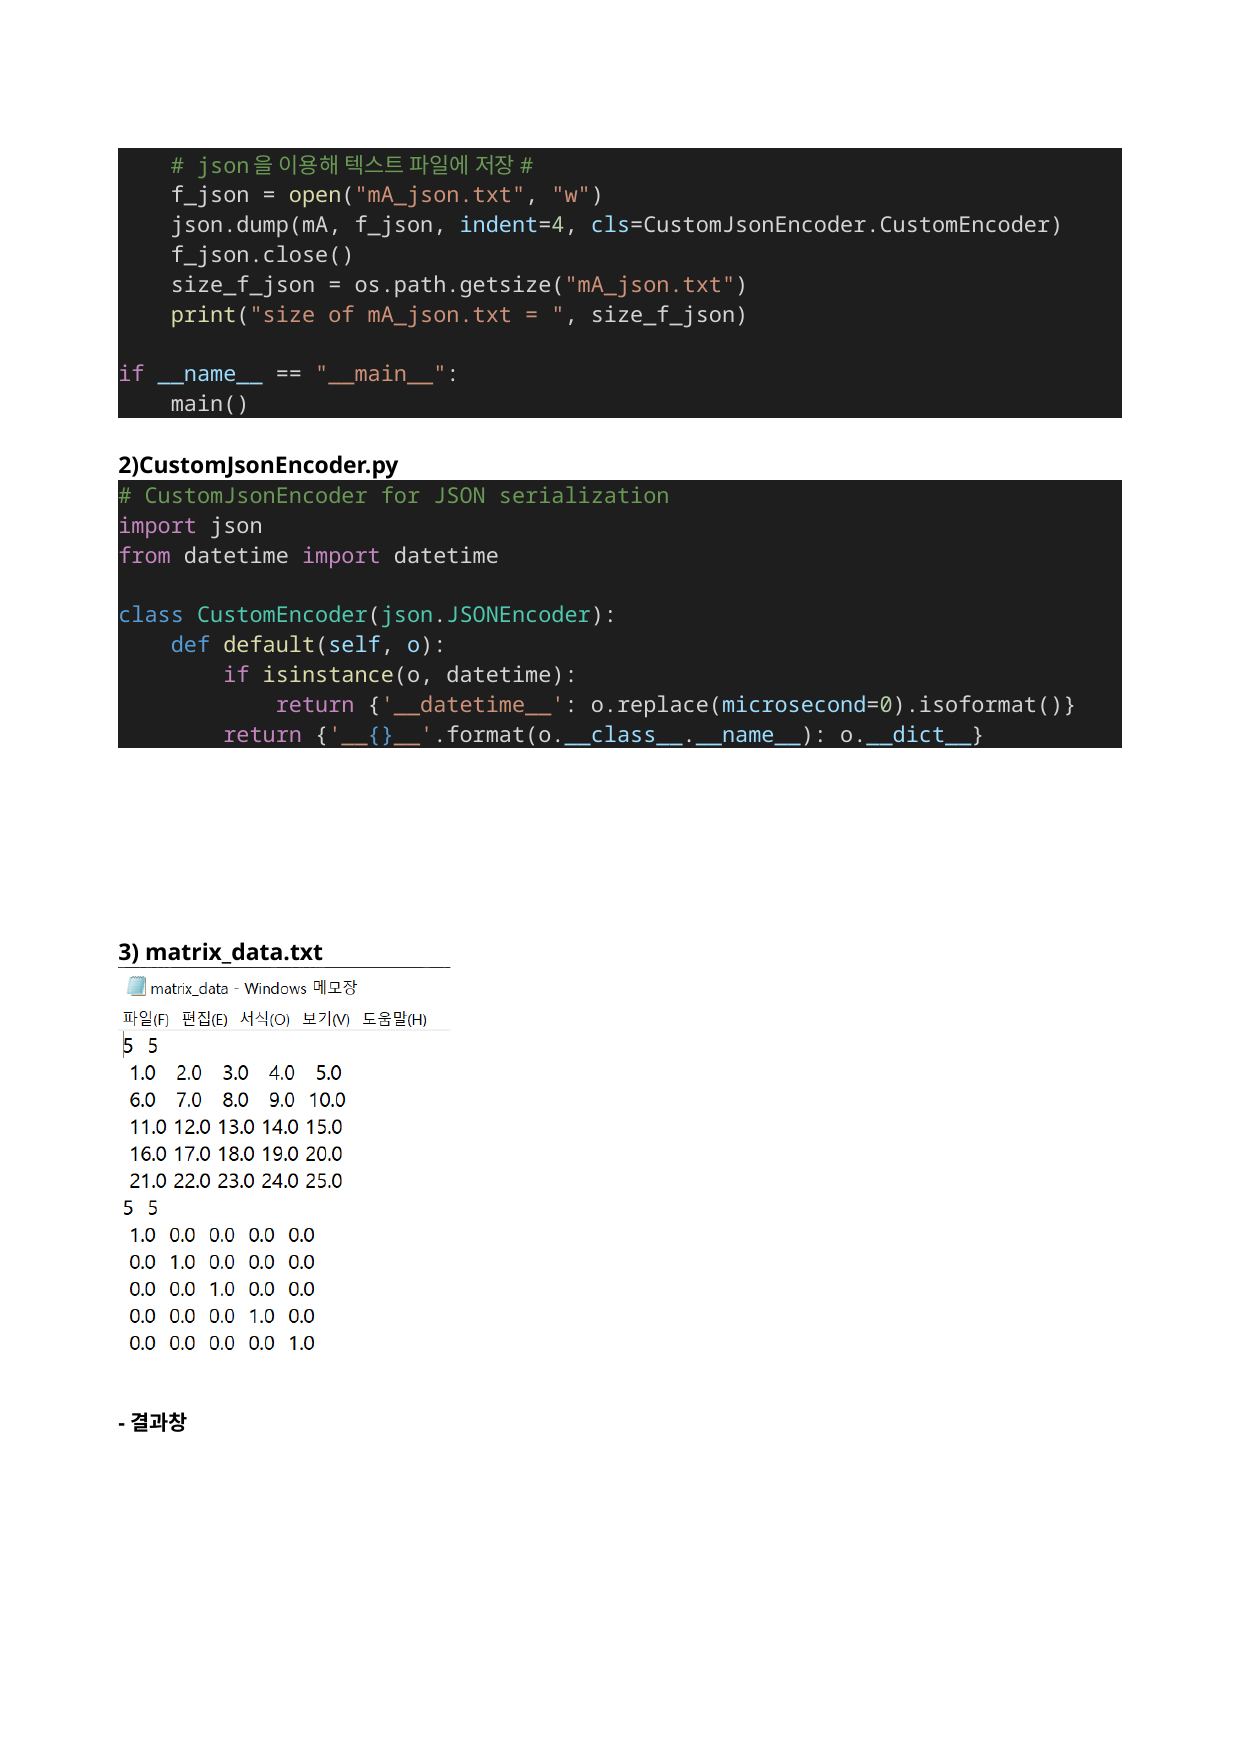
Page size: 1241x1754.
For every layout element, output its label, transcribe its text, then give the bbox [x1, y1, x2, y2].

text print("size of mA_json.txt = ", size_f_json) [118, 299, 1122, 328]
text main() [118, 388, 1122, 418]
text def default(self, o): [118, 629, 1122, 659]
text return {'__{}__'.format(o.__class__.__name__): o.__dict__} [118, 719, 1122, 748]
text import json [118, 510, 1122, 540]
text from datetime import datetime [118, 540, 1122, 570]
picture [118, 967, 451, 1375]
text f_json.close() [118, 239, 1122, 269]
text json.dump(mA, f_json, indent=4, cls=CustomJsonEncoder.CustomEncoder) [118, 209, 1122, 239]
text 2)CustomJsonEncoder.py [118, 449, 1122, 480]
text f_json = open("mA_json.txt", "w") [118, 179, 1122, 209]
text if isinstance(o, datetime): [118, 659, 1122, 689]
text 3) matrix_data.txt [118, 936, 1122, 967]
text # CustomJsonEncoder for JSON serialization [118, 480, 1122, 510]
text if __name__ == "__main__": [118, 358, 1122, 388]
text # json을 이용해 텍스트 파일에 저장 # [118, 148, 1122, 179]
text - 결과창 [118, 1406, 1122, 1436]
text size_f_json = os.path.getsize("mA_json.txt") [118, 269, 1122, 299]
text return {'__datetime__': o.replace(microsecond=0).isoformat()} [118, 689, 1122, 719]
text class CustomEncoder(json.JSONEncoder): [118, 599, 1122, 629]
